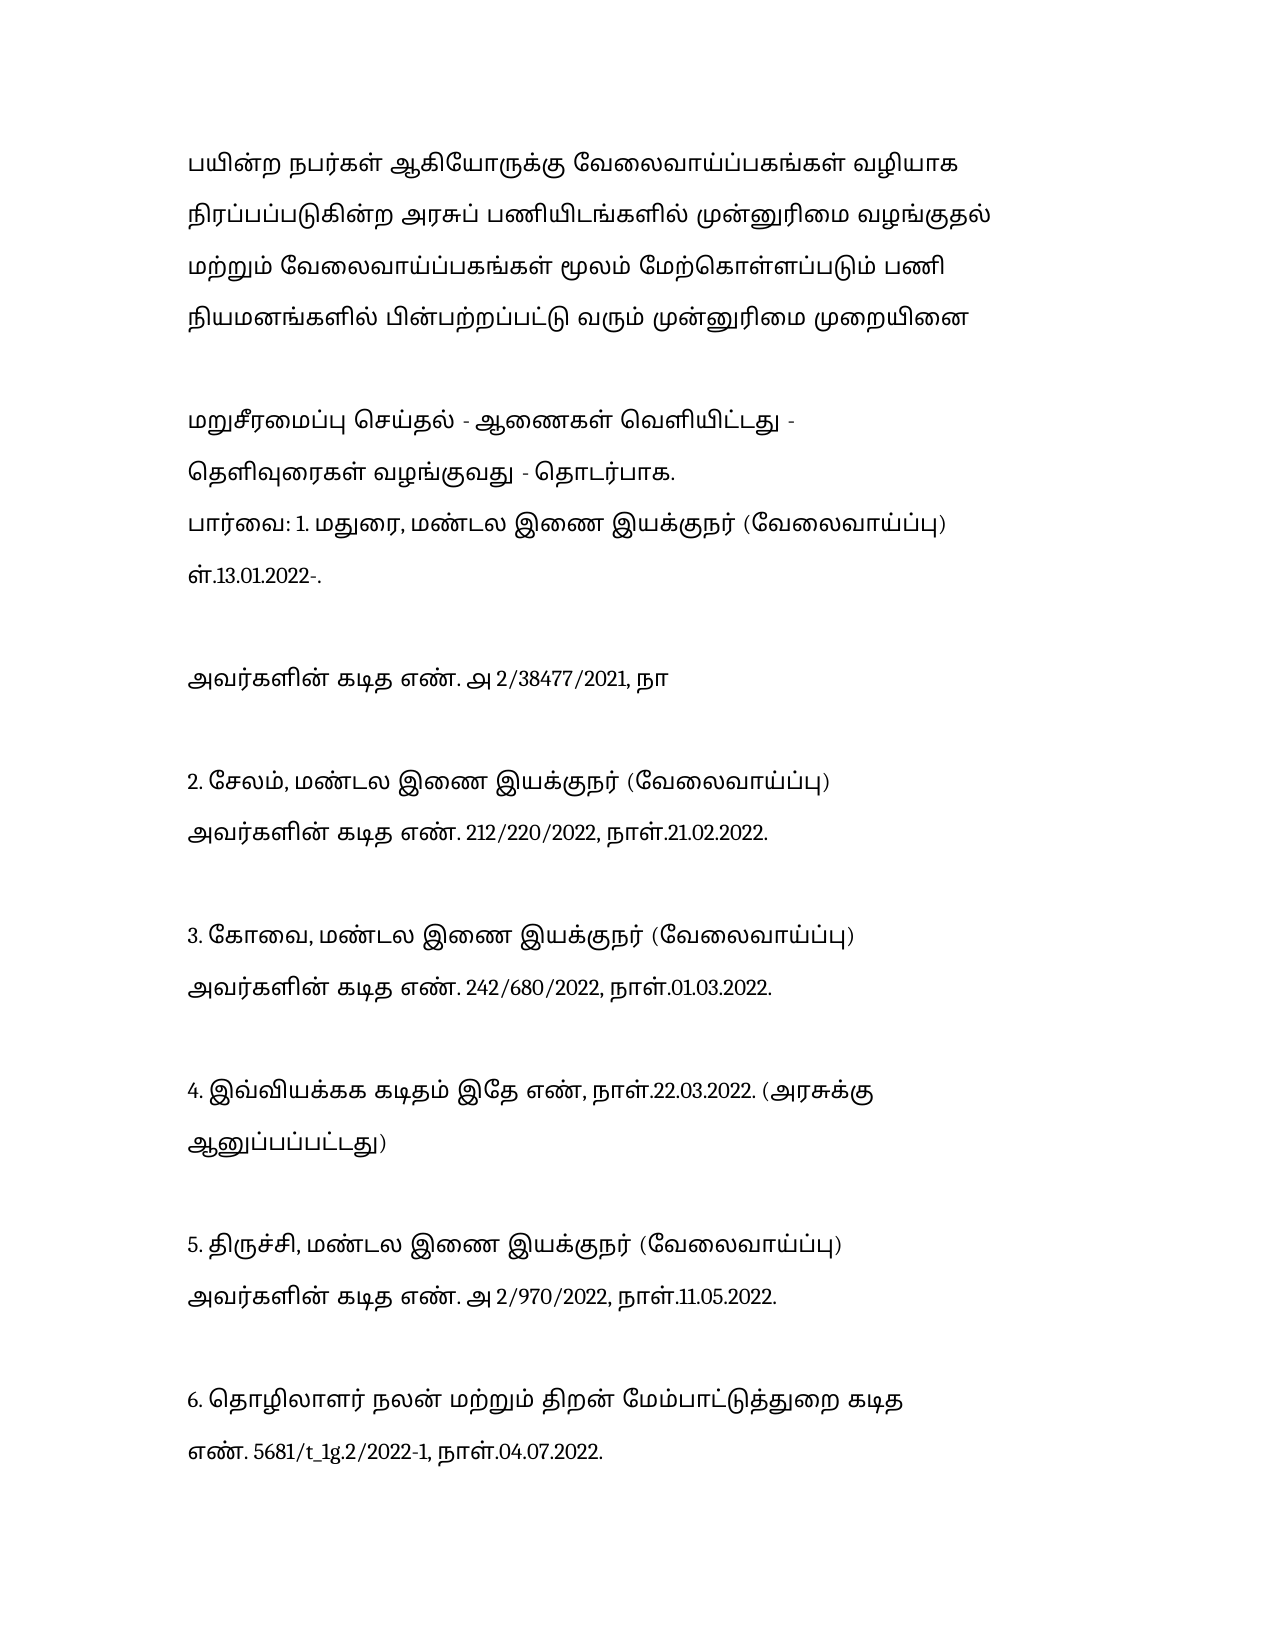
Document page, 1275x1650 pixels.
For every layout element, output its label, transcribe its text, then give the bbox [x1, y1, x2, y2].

text 4. இவ்வியக்கக கடிதம்‌ இதே எண்‌, நாள்‌.22.03.2022. (அரசுக்கு [187, 1077, 1087, 1104]
text நியமனங்களில்‌ பின்பற்றப்பட்டு வரும்‌ முன்னுரிமை முறையினை [187, 304, 1087, 331]
text அவர்களின்‌ கடித எண்‌. அ2/970/2022, நாள்‌.11.05.2022. [187, 1283, 1087, 1310]
text 3. கோவை, மண்டல இணை இயக்குநர்‌ (வேலைவாய்ப்பு) [187, 922, 1087, 949]
text அவர்களின்‌ கடித எண்‌. 242/680/2022, நாள்‌.01.03.2022. [187, 974, 1087, 1001]
text 5. திருச்சி, மண்டல இணை இயக்குநர்‌ (வேலைவாய்ப்பு) [187, 1232, 1087, 1258]
text 6. தொழிலாளர்‌ நலன்‌ மற்றும்‌ திறன்‌ மேம்பாட்டுத்துறை கடித [187, 1386, 1087, 1413]
text நிரப்பப்படுகின்ற அரசுப்‌ பணியிடங்களில்‌ முன்னுரிமை வழங்குதல்‌ [187, 201, 1087, 228]
text மற்றும்‌ வேலைவாய்ப்பகங்கள்‌ மூலம்‌ மேற்கொள்ளப்படும்‌ பணி [187, 253, 1087, 279]
text பயின்ற நபர்கள்‌ ஆகியோருக்கு வேலைவாய்ப்பகங்கள்‌ வழியாக [187, 150, 1087, 177]
text ள்‌.13.01.2022-. [187, 562, 1087, 589]
text அவர்களின்‌ கடித எண்‌. 212/220/2022, நாள்‌.21.02.2022. [187, 819, 1087, 847]
text பார்வை: 1. மதுரை, மண்டல இணை இயக்குநர்‌ (வேலைவாய்ப்பு) [187, 510, 1087, 537]
text அவர்களின்‌ கடித எண்‌. ௮2/38477/2021, நா [187, 665, 1087, 692]
text எண்‌. 5681/t_1g.2/2022-1, நாள்‌.04.07.2022. [187, 1438, 1087, 1465]
text 2. சேலம்‌, மண்டல இணை இயக்குநர்‌ (வேலைவாய்ப்பு) [187, 768, 1087, 795]
text மறுசீரமைப்பு செய்தல்‌ - ஆணைகள்‌ வெளியிட்டது - [187, 407, 1087, 434]
text ஆனுப்பப்பட்டது) [187, 1129, 1087, 1156]
text தெளிவுரைகள்‌ வழங்குவது - தொடர்பாக. [187, 459, 1087, 486]
